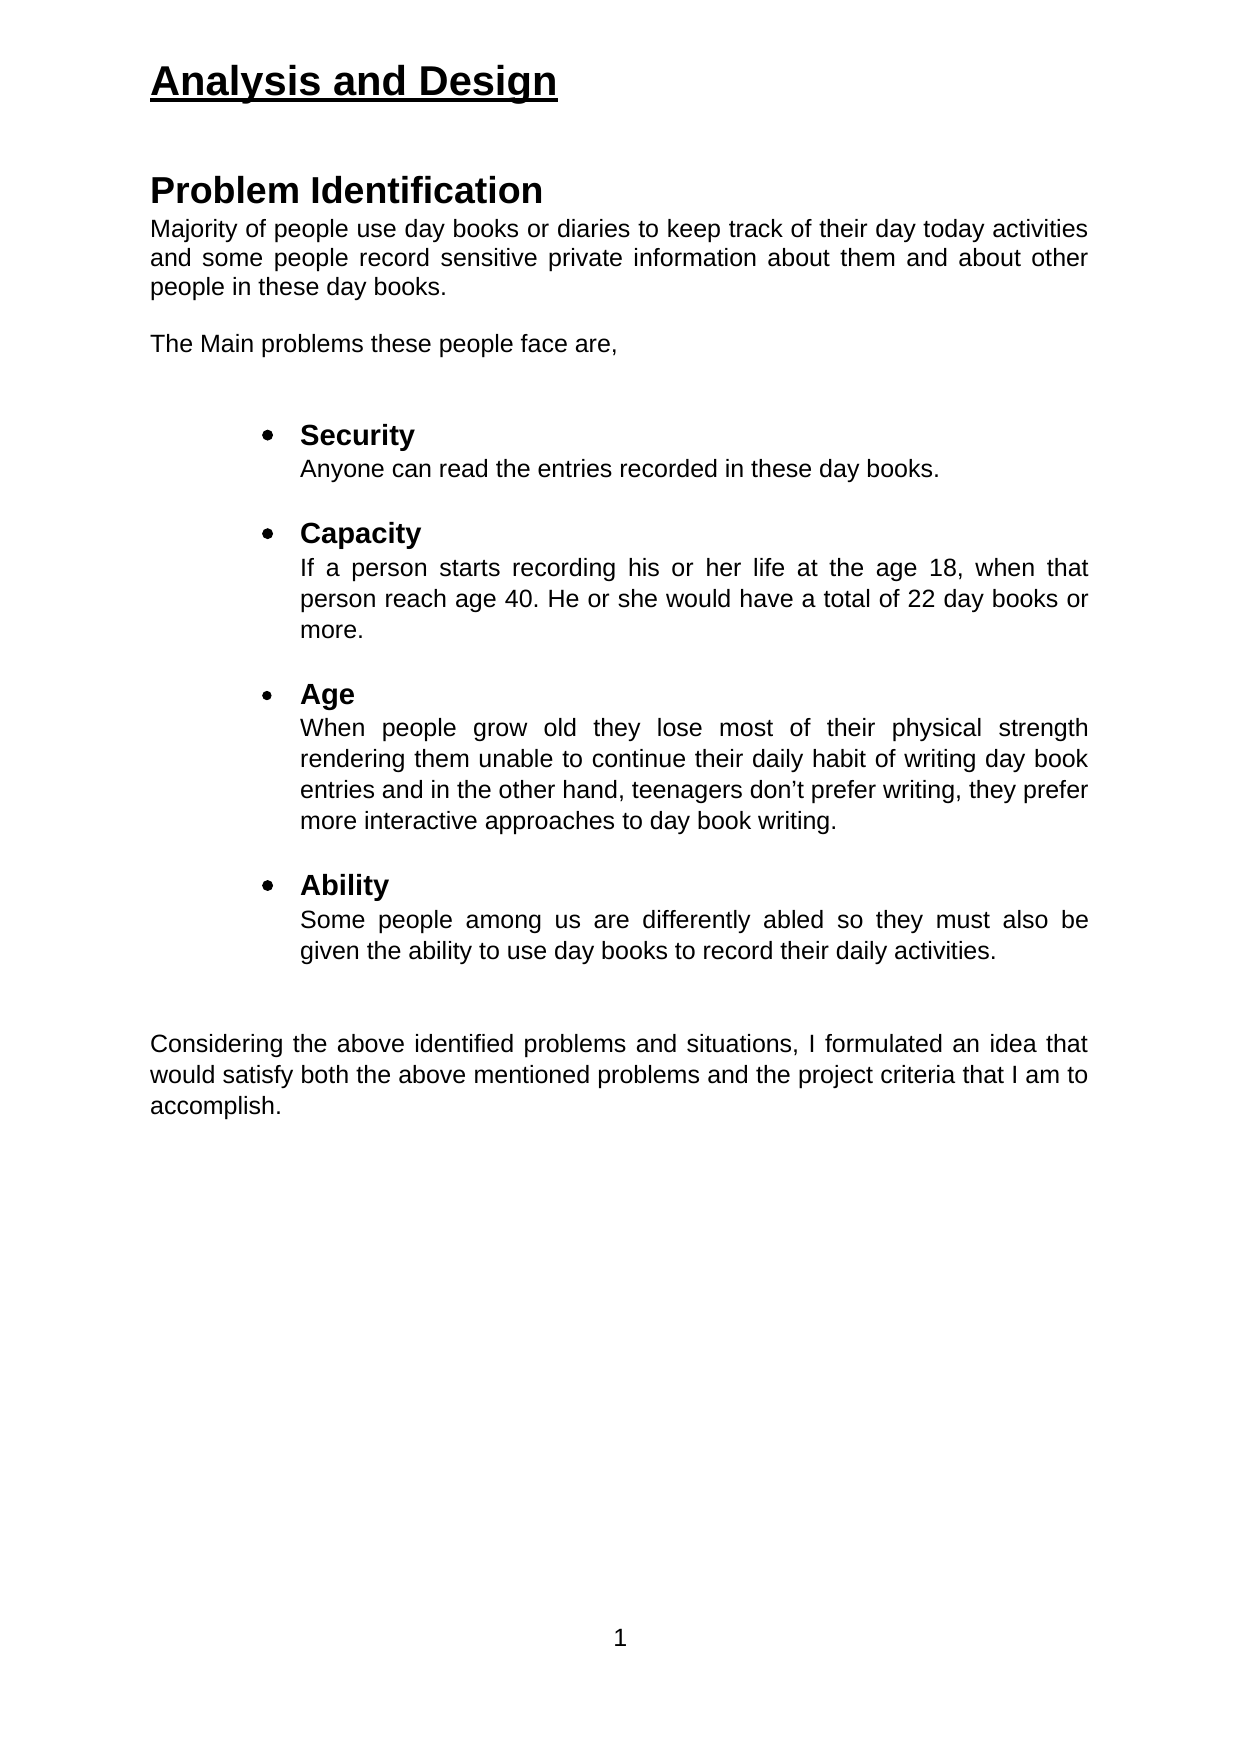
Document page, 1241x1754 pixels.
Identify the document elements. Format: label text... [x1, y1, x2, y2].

text Majority of people use day books or diaries to keep track of their day today activities and some people record sensitive private information about them and about other people in these day books. [150, 214, 1090, 301]
list Ability [262, 868, 1090, 902]
text Considering the above identified problems and situations, I formulated an idea that would satisfy both the above mentioned problems and the project criteria that I am to accomplish. [150, 1029, 1090, 1120]
list Age [262, 677, 1090, 711]
text Anyone can read the entries recorded in these day books. [300, 454, 1090, 483]
list Some people among us are differently abled so they must also be given the ability to use day books to record their daily activities. [300, 905, 1090, 964]
subtitle Problem Identification [150, 168, 1090, 211]
list When people grow old they lose most of their physical strength rendering them unable to continue their daily habit of writing day book entries and in the other hand, teenagers don’t prefer writing, they prefer more interactive approaches to day book writing. [300, 713, 1090, 835]
list Security [262, 418, 1090, 452]
text The Main problems these people face are, [150, 329, 1090, 358]
list Capacity [262, 516, 1090, 550]
list If a person starts recording his or her life at the age 18, when that person reach age 40. He or she would have a total of 22 day books or more. [300, 553, 1090, 644]
subtitle Analysis and Design [150, 56, 1090, 104]
